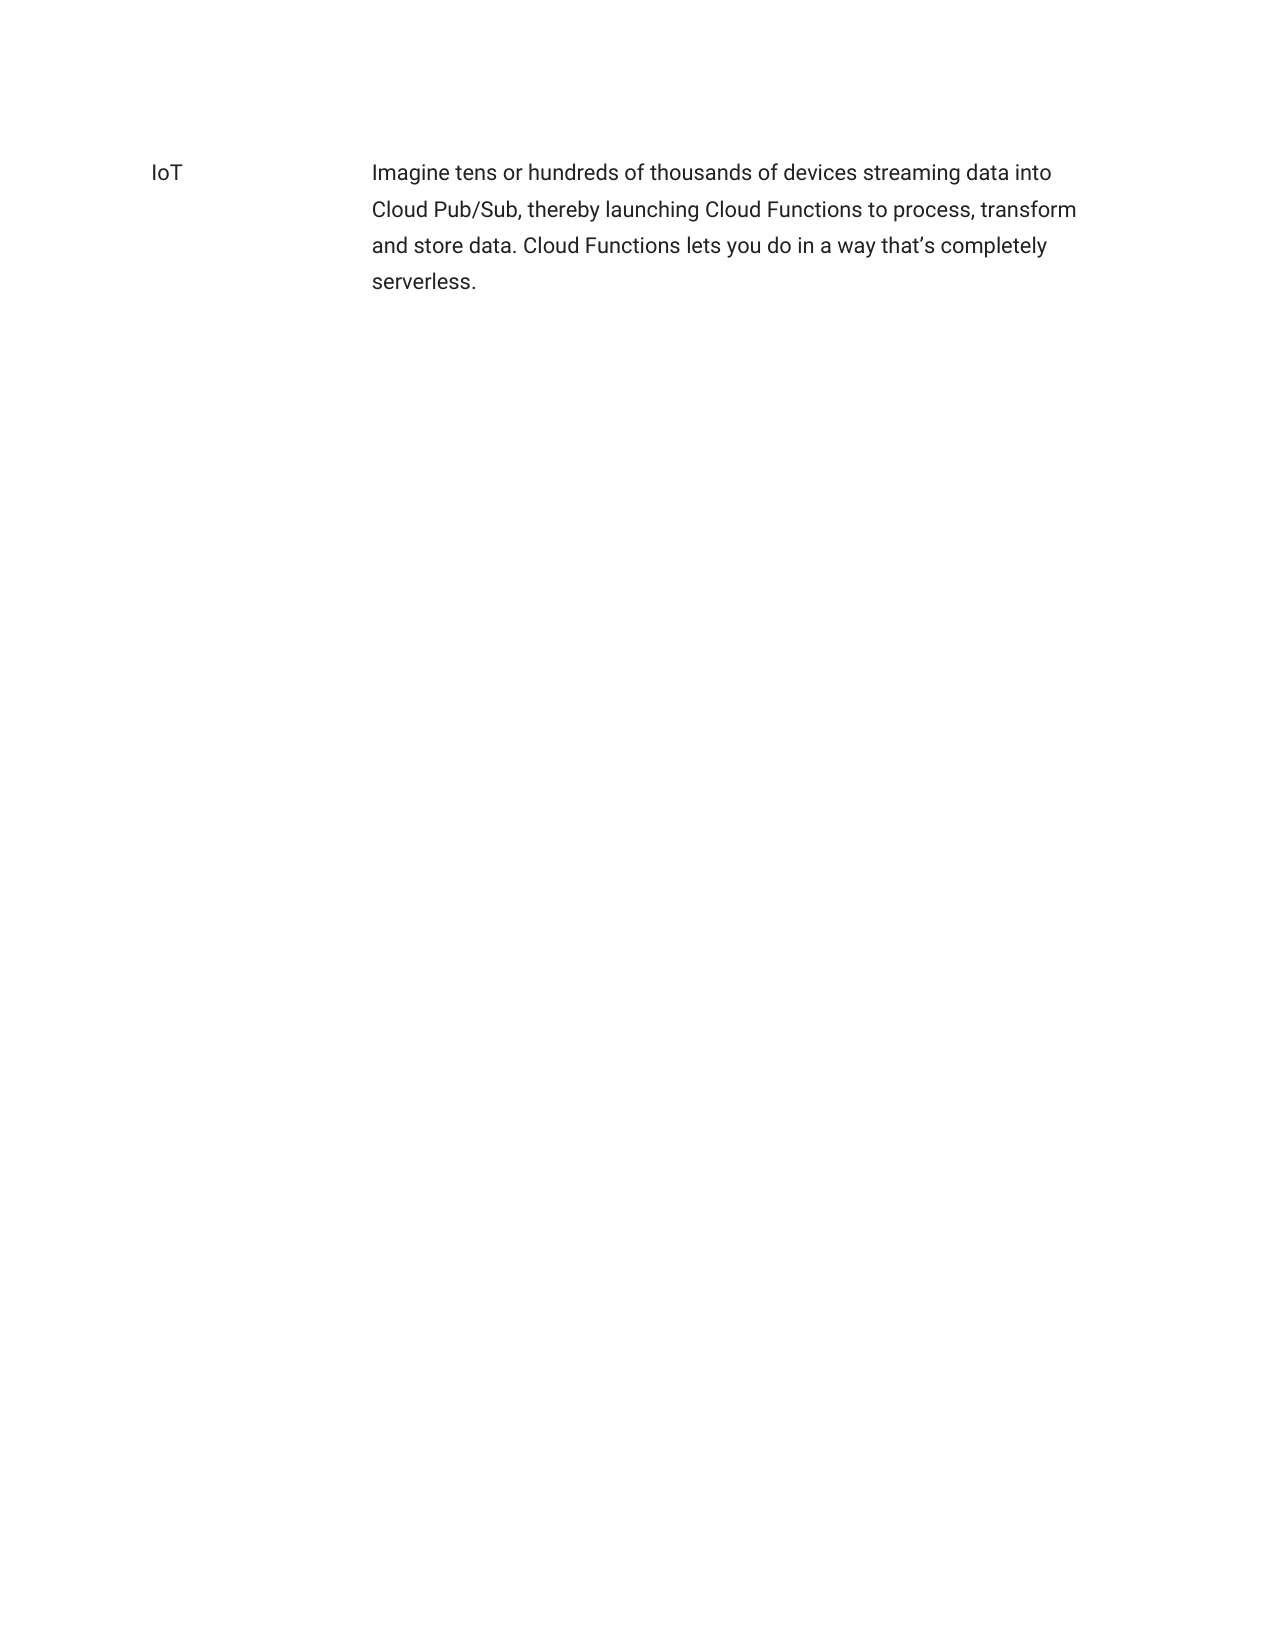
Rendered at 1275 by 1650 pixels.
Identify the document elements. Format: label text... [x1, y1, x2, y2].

table_cell Imagine tens or hundreds of thousands of devices streaming data into Cloud Pub/Sub, thereby launching Cloud Functions to process, transform and store data. Cloud Functions lets you do in a way that’s completely serverless. [359, 150, 1114, 319]
table_cell IoT [139, 150, 359, 319]
